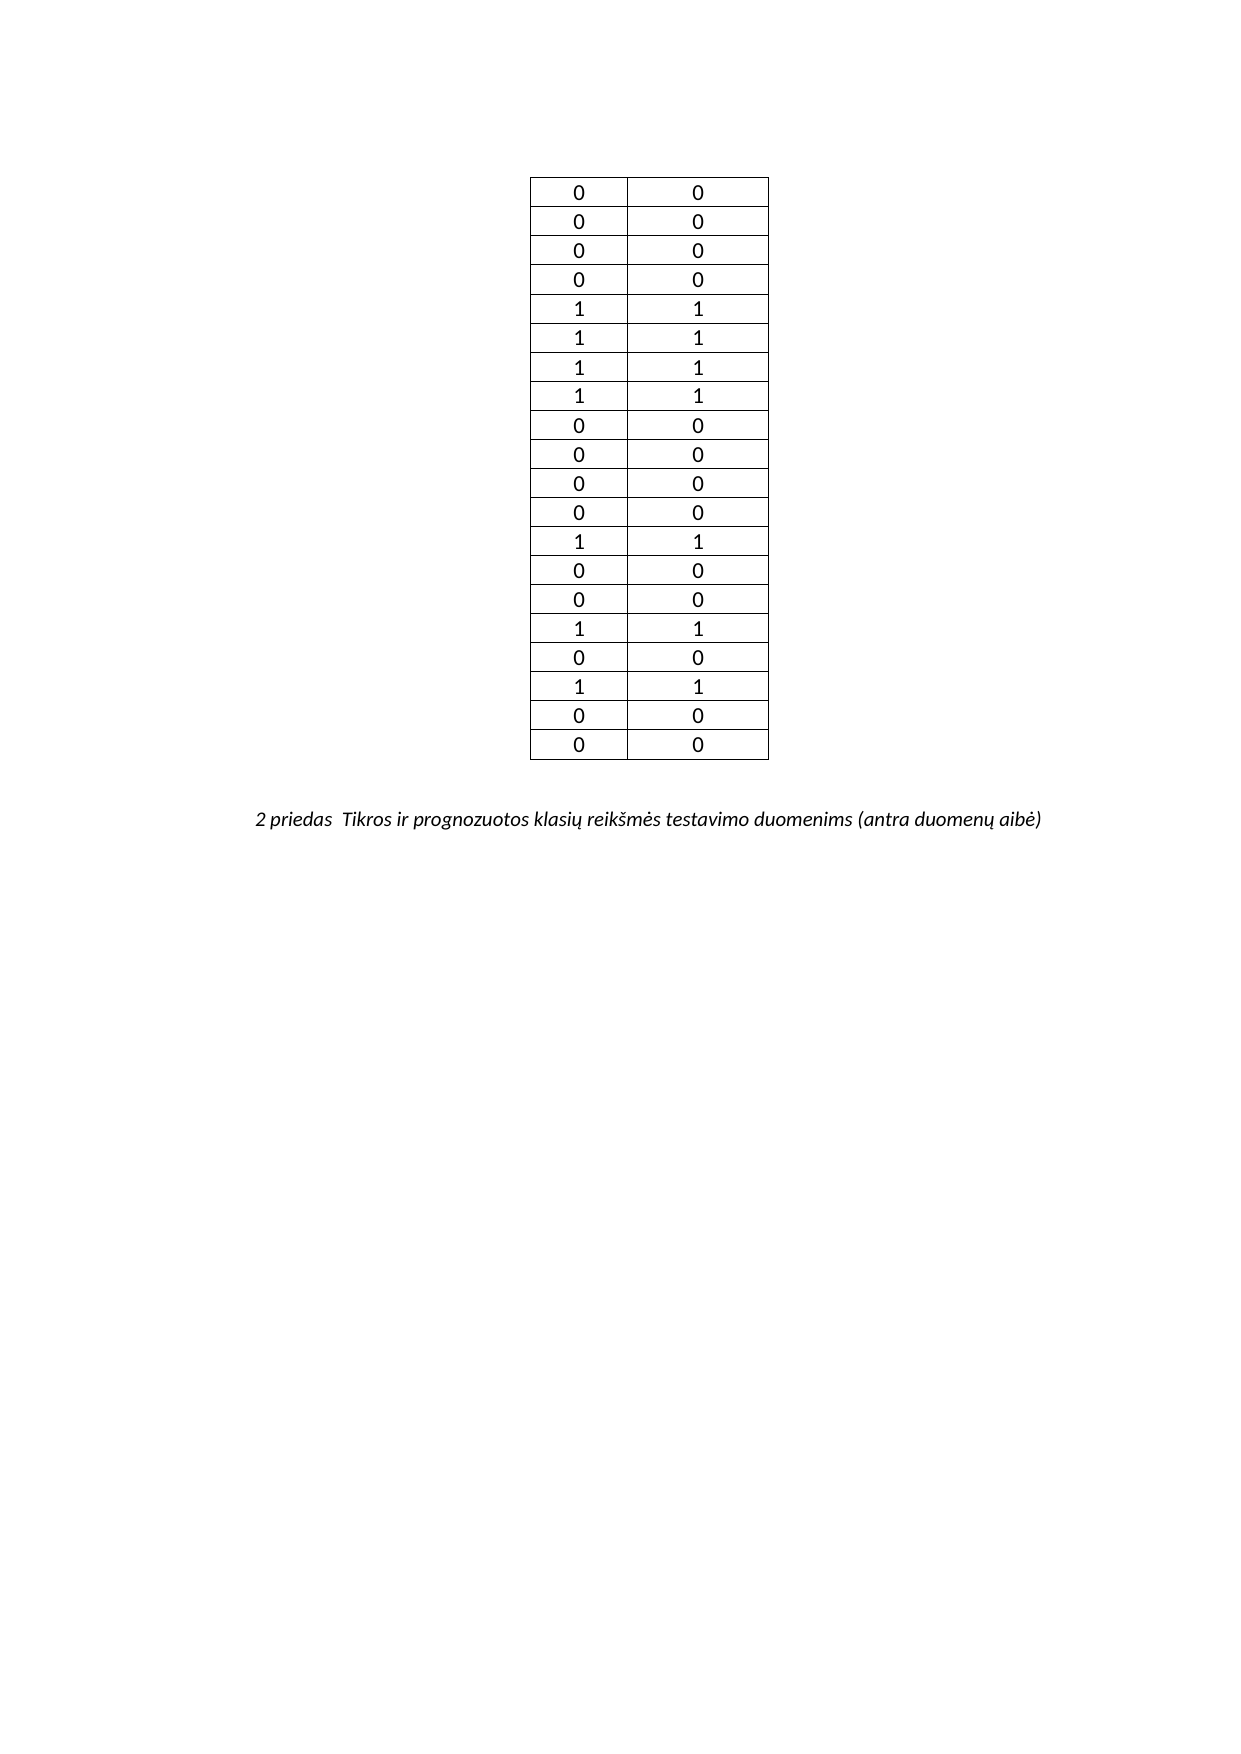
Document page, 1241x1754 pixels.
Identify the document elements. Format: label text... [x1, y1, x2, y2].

table_cell 0 [531, 236, 627, 264]
table_cell 0 [531, 178, 627, 206]
table_cell 0 [628, 265, 768, 293]
table_cell 0 [531, 701, 627, 729]
table_cell 0 [531, 207, 627, 235]
table_cell 0 [531, 440, 627, 468]
table_cell 0 [531, 265, 627, 293]
table_cell 0 [628, 411, 768, 439]
table_cell 0 [531, 498, 627, 526]
table_cell 1 [531, 672, 627, 700]
table_cell 0 [628, 498, 768, 526]
text 2 priedas Tikros ir prognozuotos klasių reikšmės testavimo duomenims (antra duomenų aibė) [118, 806, 1181, 832]
table_cell 1 [628, 295, 768, 322]
table_cell 0 [628, 469, 768, 497]
table_cell 0 [628, 643, 768, 671]
table_cell 0 [531, 643, 627, 671]
table_cell 0 [531, 411, 627, 439]
table_cell 0 [531, 730, 627, 758]
table_cell 1 [531, 382, 627, 410]
table_cell 0 [531, 556, 627, 584]
table_cell 1 [628, 382, 768, 410]
table_cell 0 [628, 556, 768, 584]
table_cell 0 [531, 469, 627, 497]
table_cell 1 [531, 353, 627, 381]
table_cell 0 [628, 207, 768, 235]
table_cell 1 [531, 614, 627, 642]
table_cell 0 [628, 236, 768, 264]
table_cell 0 [531, 585, 627, 613]
table_cell 1 [628, 527, 768, 555]
table_cell 1 [531, 527, 627, 555]
table_cell 0 [628, 585, 768, 613]
table_cell 1 [531, 324, 627, 352]
table_cell 1 [628, 353, 768, 381]
table_cell 1 [628, 324, 768, 352]
table_cell 1 [531, 295, 627, 322]
table_cell 1 [628, 614, 768, 642]
table_cell 0 [628, 440, 768, 468]
table_cell 0 [628, 178, 768, 206]
table_cell 0 [628, 701, 768, 729]
table_cell 1 [628, 672, 768, 700]
table_cell 0 [628, 730, 768, 758]
